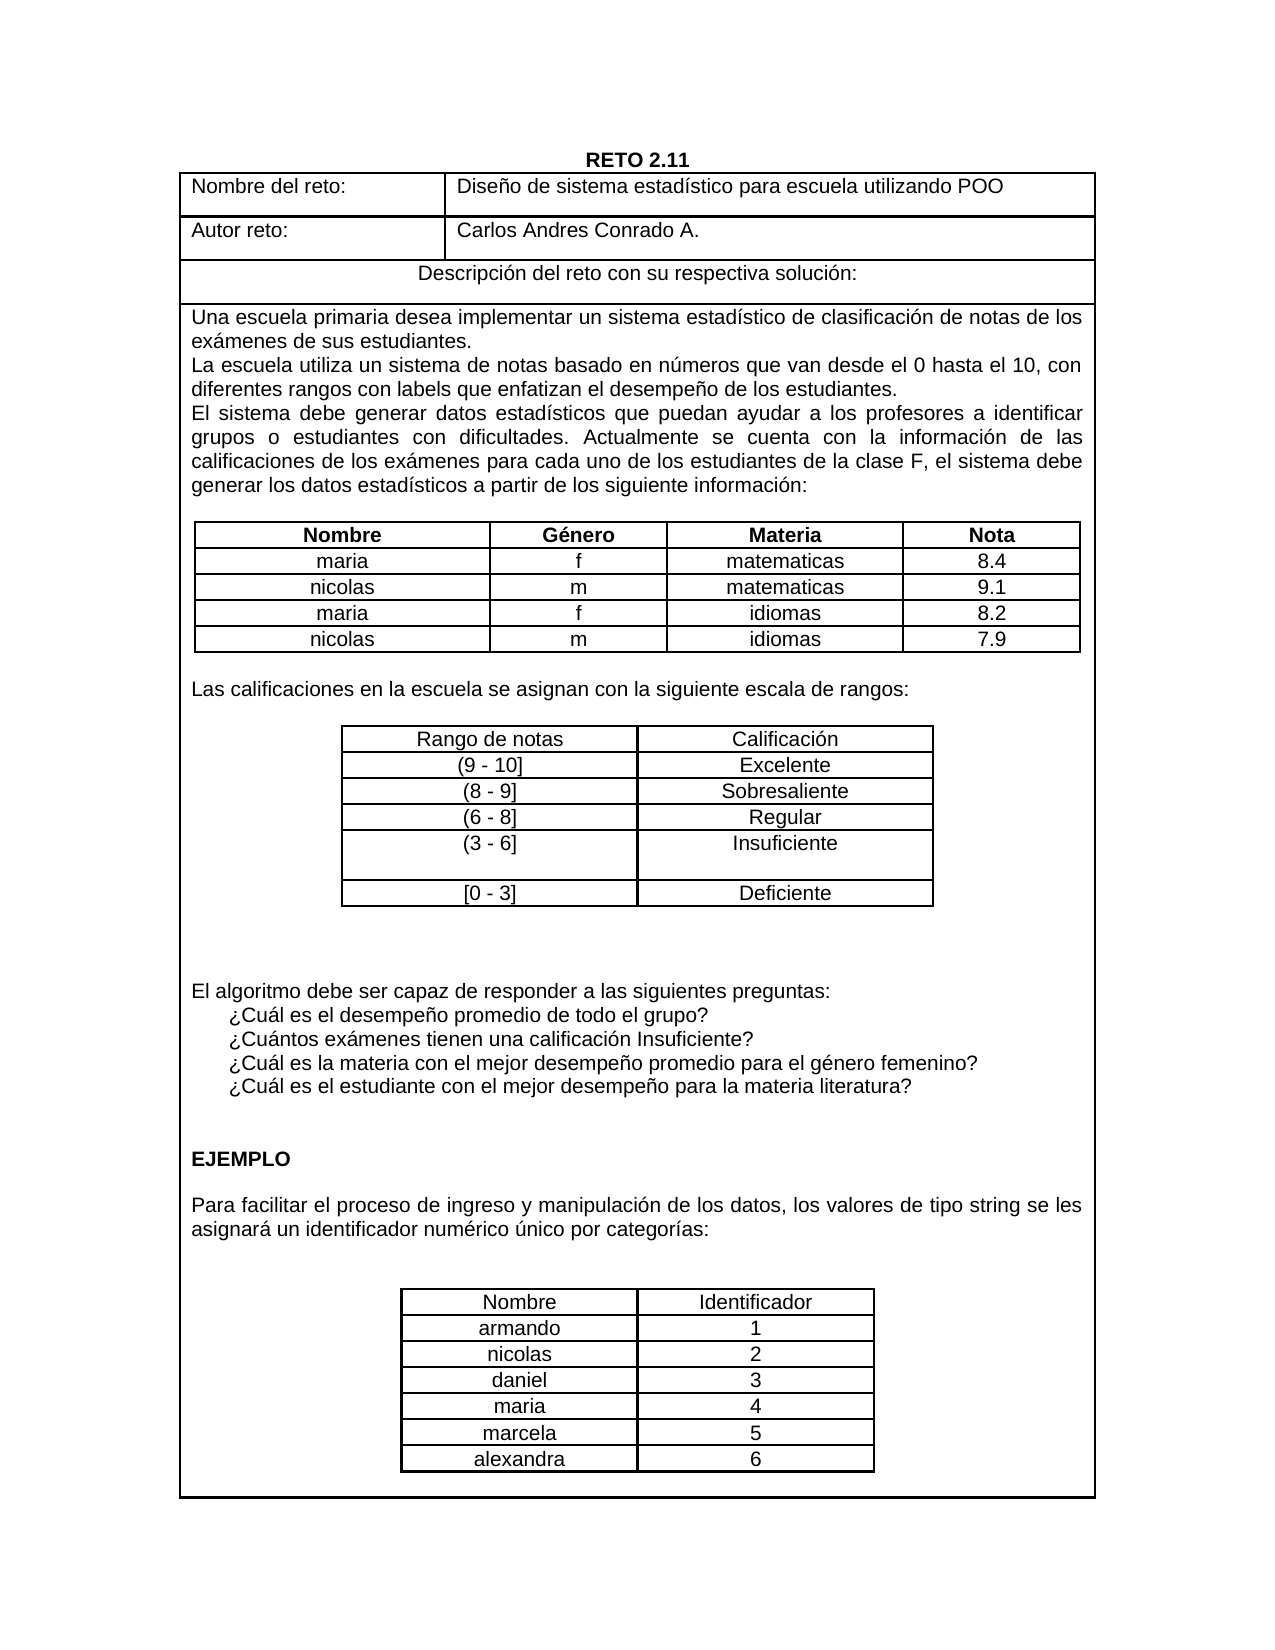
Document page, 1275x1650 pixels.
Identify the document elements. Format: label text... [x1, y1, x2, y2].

table_cell Carlos Andres Conrado A. [446, 218, 1094, 259]
table_header Nombre del reto: [181, 174, 444, 215]
table_header Diseño de sistema estadístico para escuela utilizando POO [446, 174, 1094, 215]
text RETO 2.11 [177, 148, 1098, 172]
table_cell Descripción del reto con su respectiva solución: [181, 261, 1094, 303]
table_cell Autor reto: [181, 218, 444, 259]
